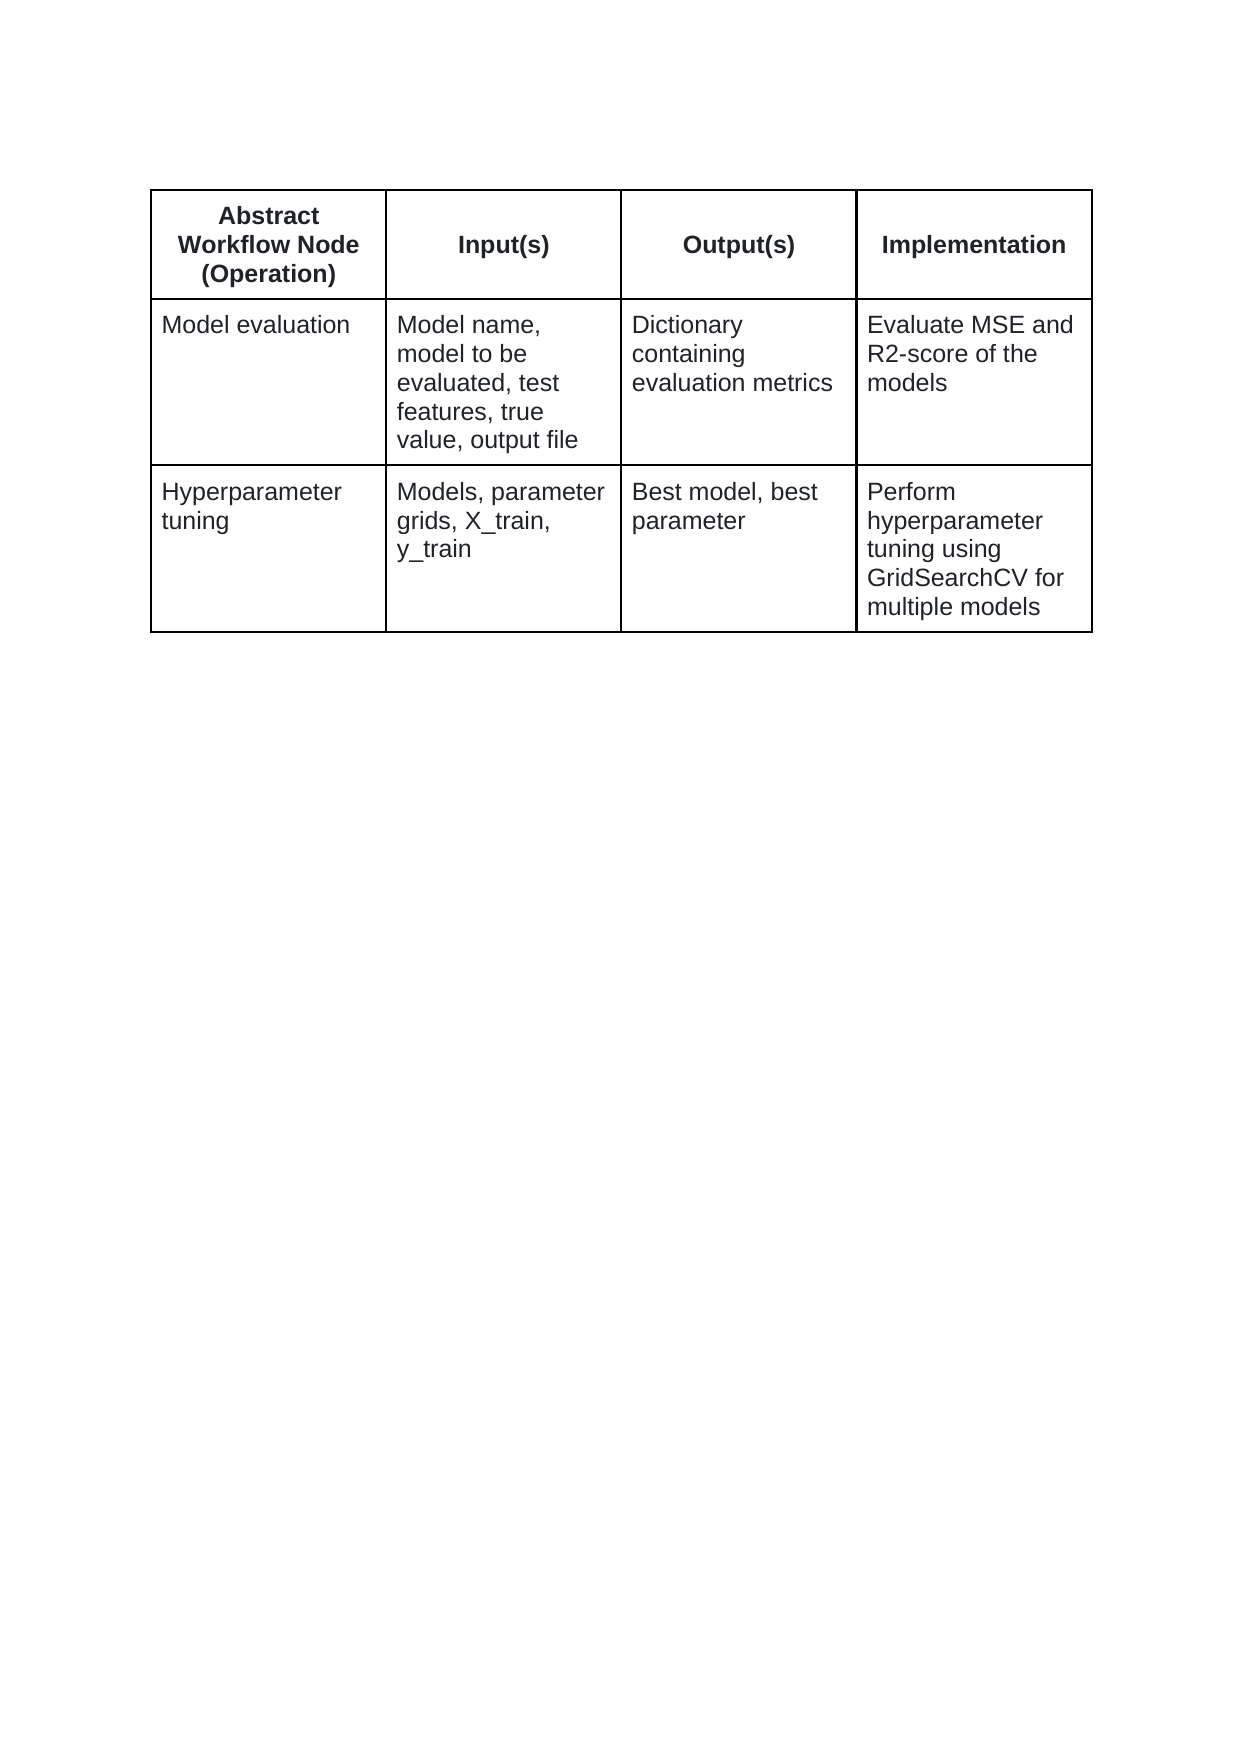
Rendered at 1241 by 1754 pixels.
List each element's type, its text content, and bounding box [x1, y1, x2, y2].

table_cell Perform hyperparameter tuning using GridSearchCV for multiple models [858, 466, 1091, 631]
table_header Abstract Workflow Node (Operation) [152, 191, 385, 298]
table_cell Dictionary containing evaluation metrics [622, 300, 855, 464]
table_header Implementation [858, 191, 1091, 298]
table_cell Models, parameter grids, X_train, y_train [387, 466, 620, 631]
table_header Output(s) [622, 191, 855, 298]
table_cell Hyperparameter tuning [152, 466, 385, 631]
table_cell Best model, best parameter [622, 466, 855, 631]
table_cell Model evaluation [152, 300, 385, 464]
table_header Input(s) [387, 191, 620, 298]
table_cell Evaluate MSE and R2-score of the models [858, 300, 1091, 464]
table_cell Model name, model to be evaluated, test features, true value, output file [387, 300, 620, 464]
